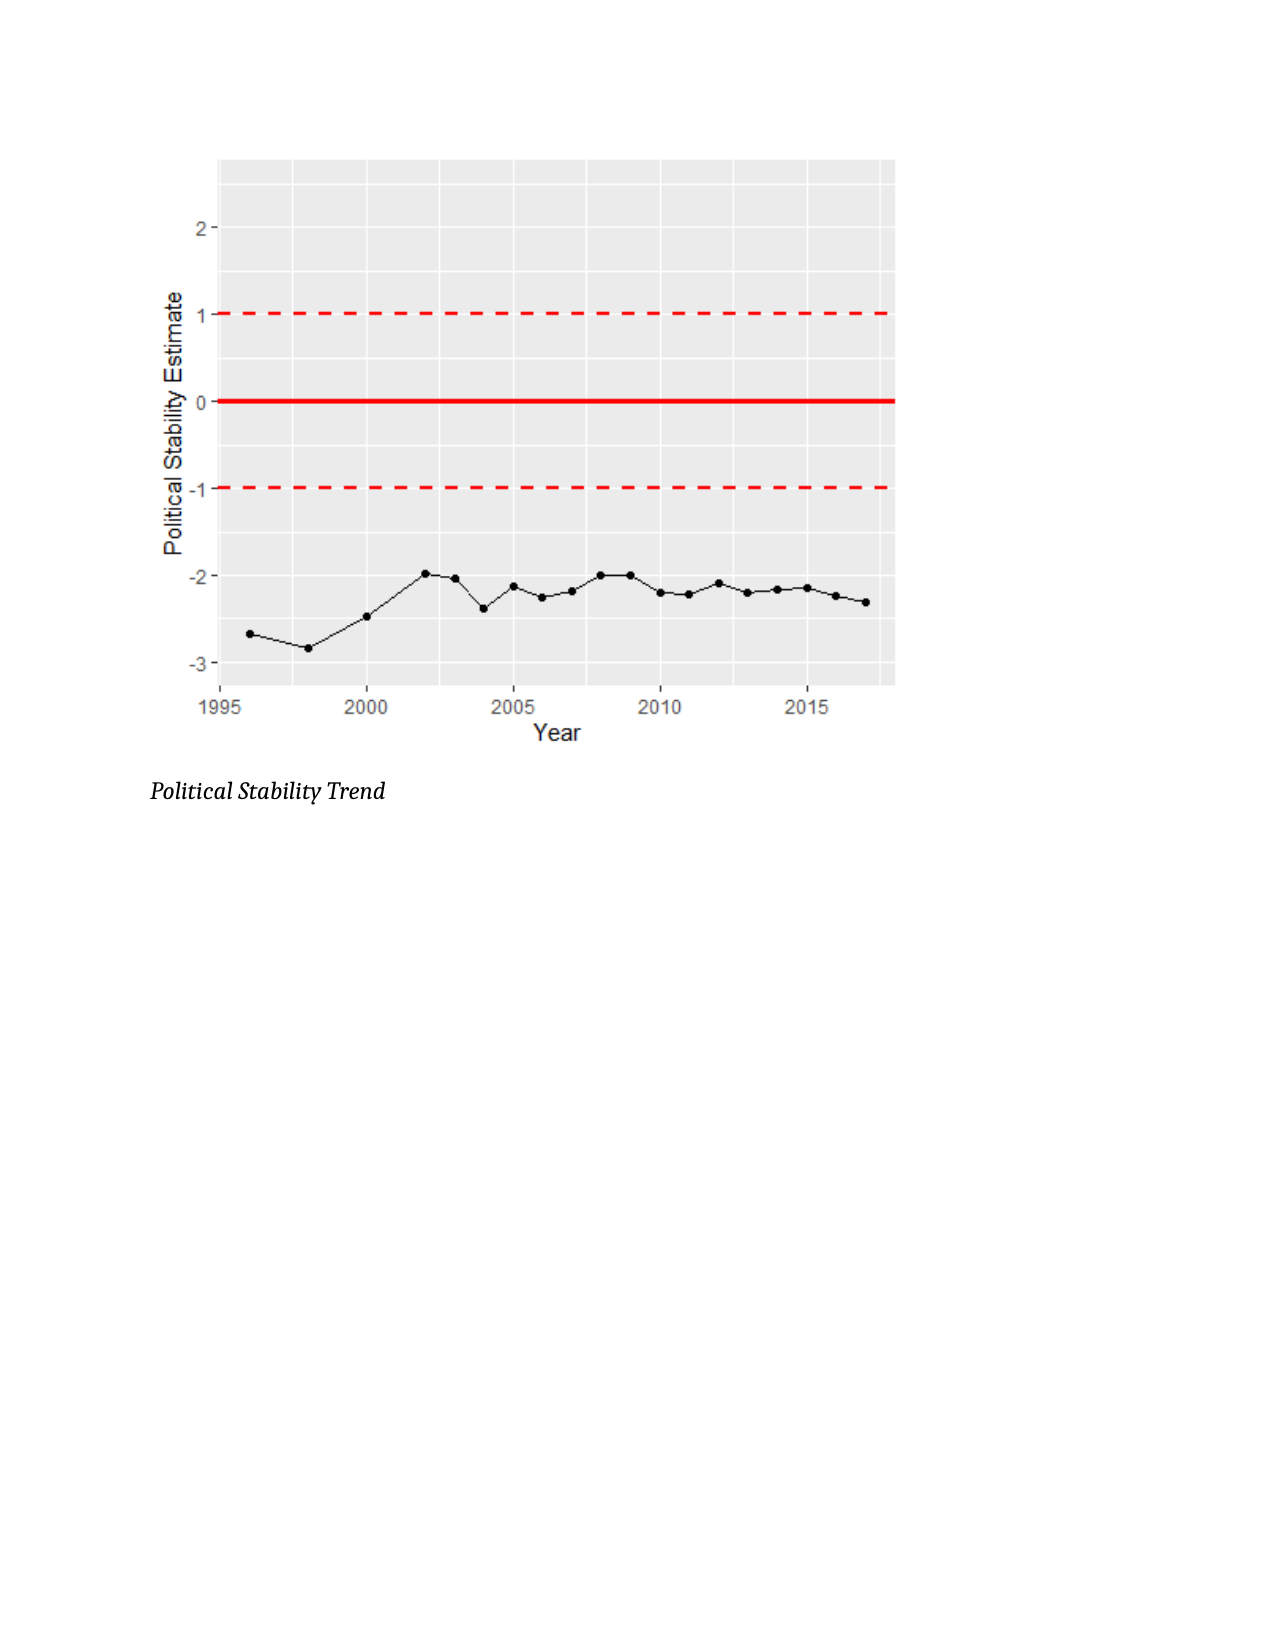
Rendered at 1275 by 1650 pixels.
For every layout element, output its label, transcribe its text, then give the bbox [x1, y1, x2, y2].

picture [150, 150, 908, 757]
text Political Stability Trend [150, 777, 1125, 806]
